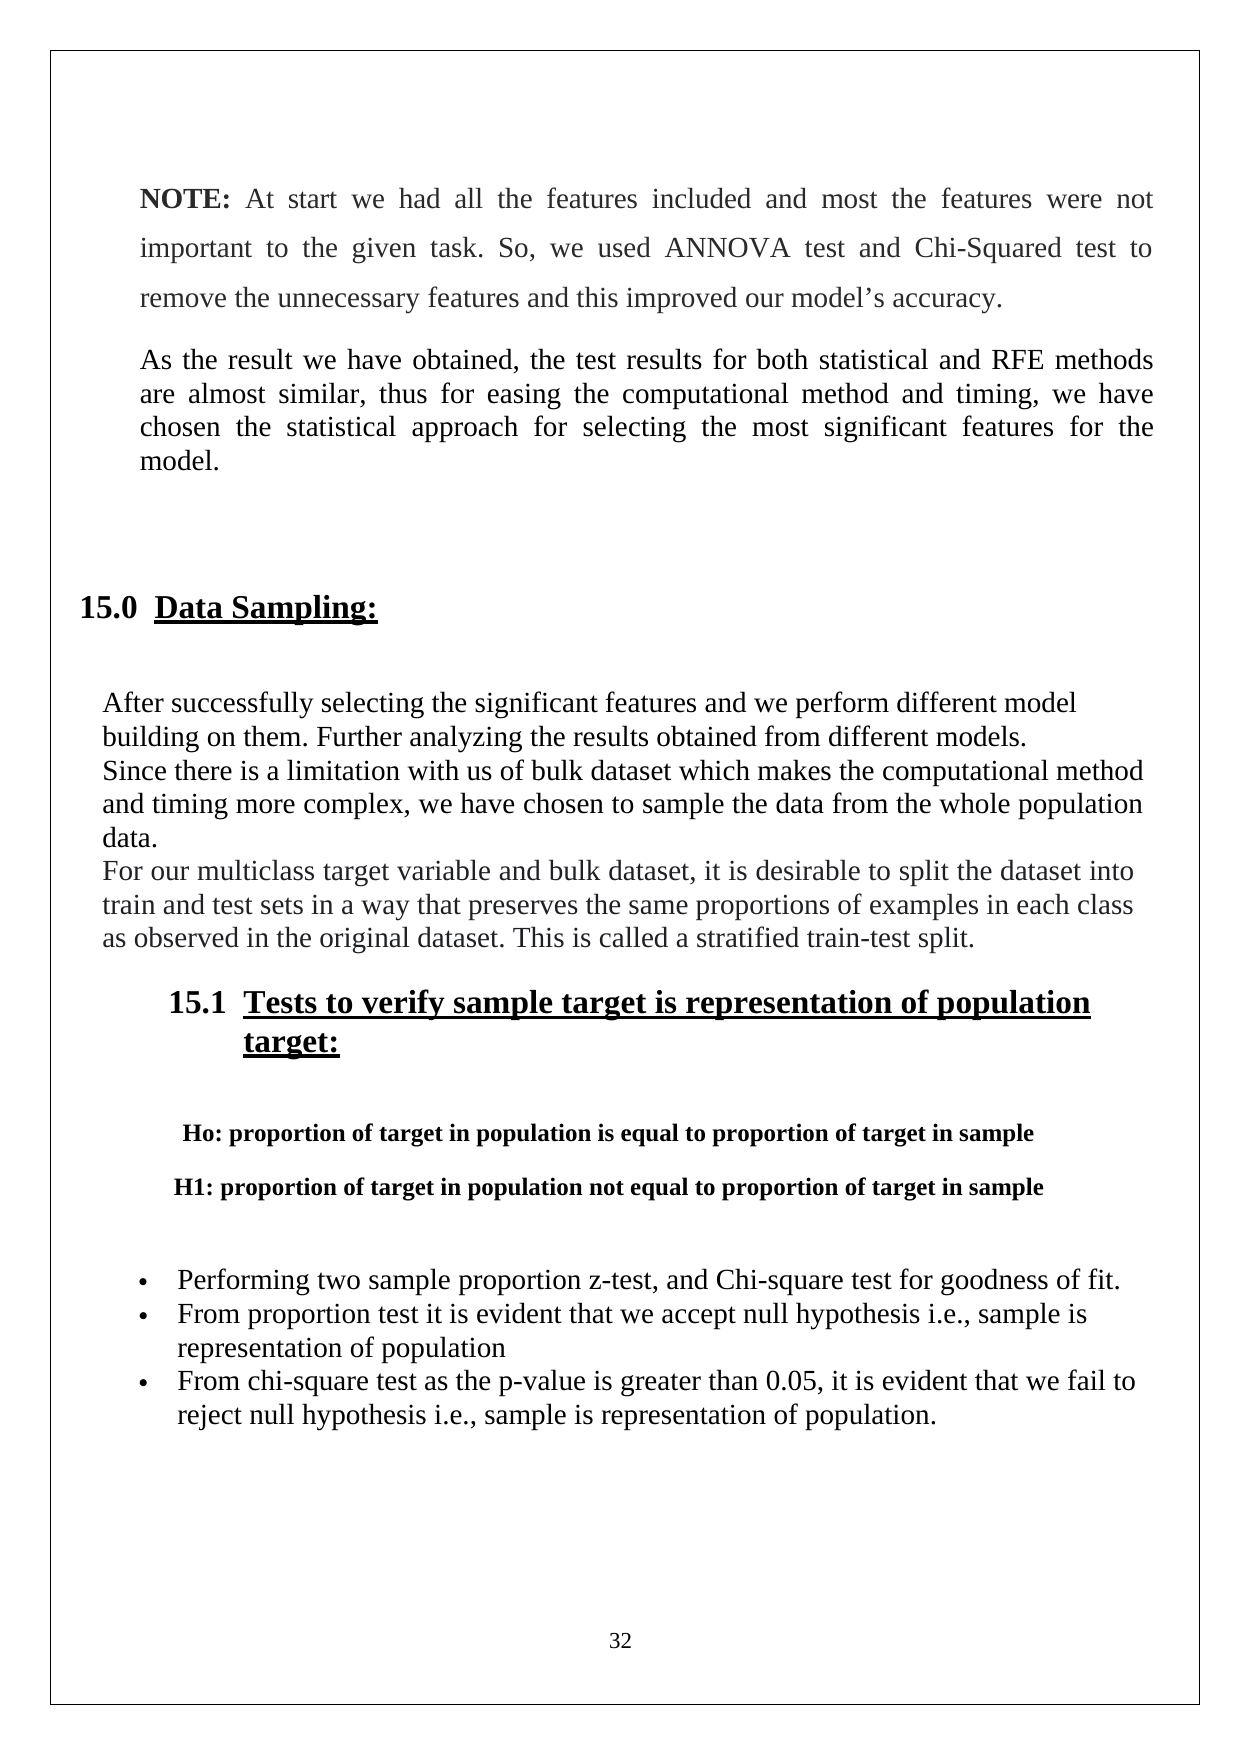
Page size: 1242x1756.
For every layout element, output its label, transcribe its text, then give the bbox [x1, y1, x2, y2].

subtitle Tests to verify sample target is representation of population target: [168, 983, 1092, 1059]
text Ho: proportion of target in population is equal to proportion of target in sample H1: proportion of target in population not equal to proportion of target in sample [173, 1118, 1056, 1200]
list From proportion test it is evident that we accept null hypothesis i.e., sample is representation of population [139, 1296, 1089, 1363]
text After successfully selecting the significant features and we perform different model building on them. Further analyzing the results obtained from different models. [102, 686, 1077, 753]
subtitle Data Sampling: [79, 587, 1199, 625]
list From chi-square test as the p-value is greater than 0.05, it is evident that we fail to reject null hypothesis i.e., sample is representation of population. [139, 1363, 1137, 1431]
text Since there is a limitation with us of bulk dataset which makes the computational method and timing more complex, we have chosen to sample the data from the whole population data. [102, 753, 1144, 853]
text For our multiclass target variable and bulk dataset, it is desirable to split the dataset into train and test sets in a way that preserves the same proportions of examples in each class as observed in the original dataset. This is called a stratified train-test split. [102, 853, 1135, 954]
text As the result we have obtained, the test results for both statistical and RFE methods are almost similar, thus for easing the computational method and timing, we have chosen the statistical approach for selecting the most significant features for the model. [139, 342, 1154, 477]
text NOTE: At start we had all the features included and most the features were not important to the given task. So, we used ANNOVA test and Chi-Squared test to remove the unnecessary features and this improved our model’s accuracy. [139, 181, 1154, 313]
list Performing two sample proportion z-test, and Chi-square test for goodness of fit. [139, 1263, 1199, 1296]
